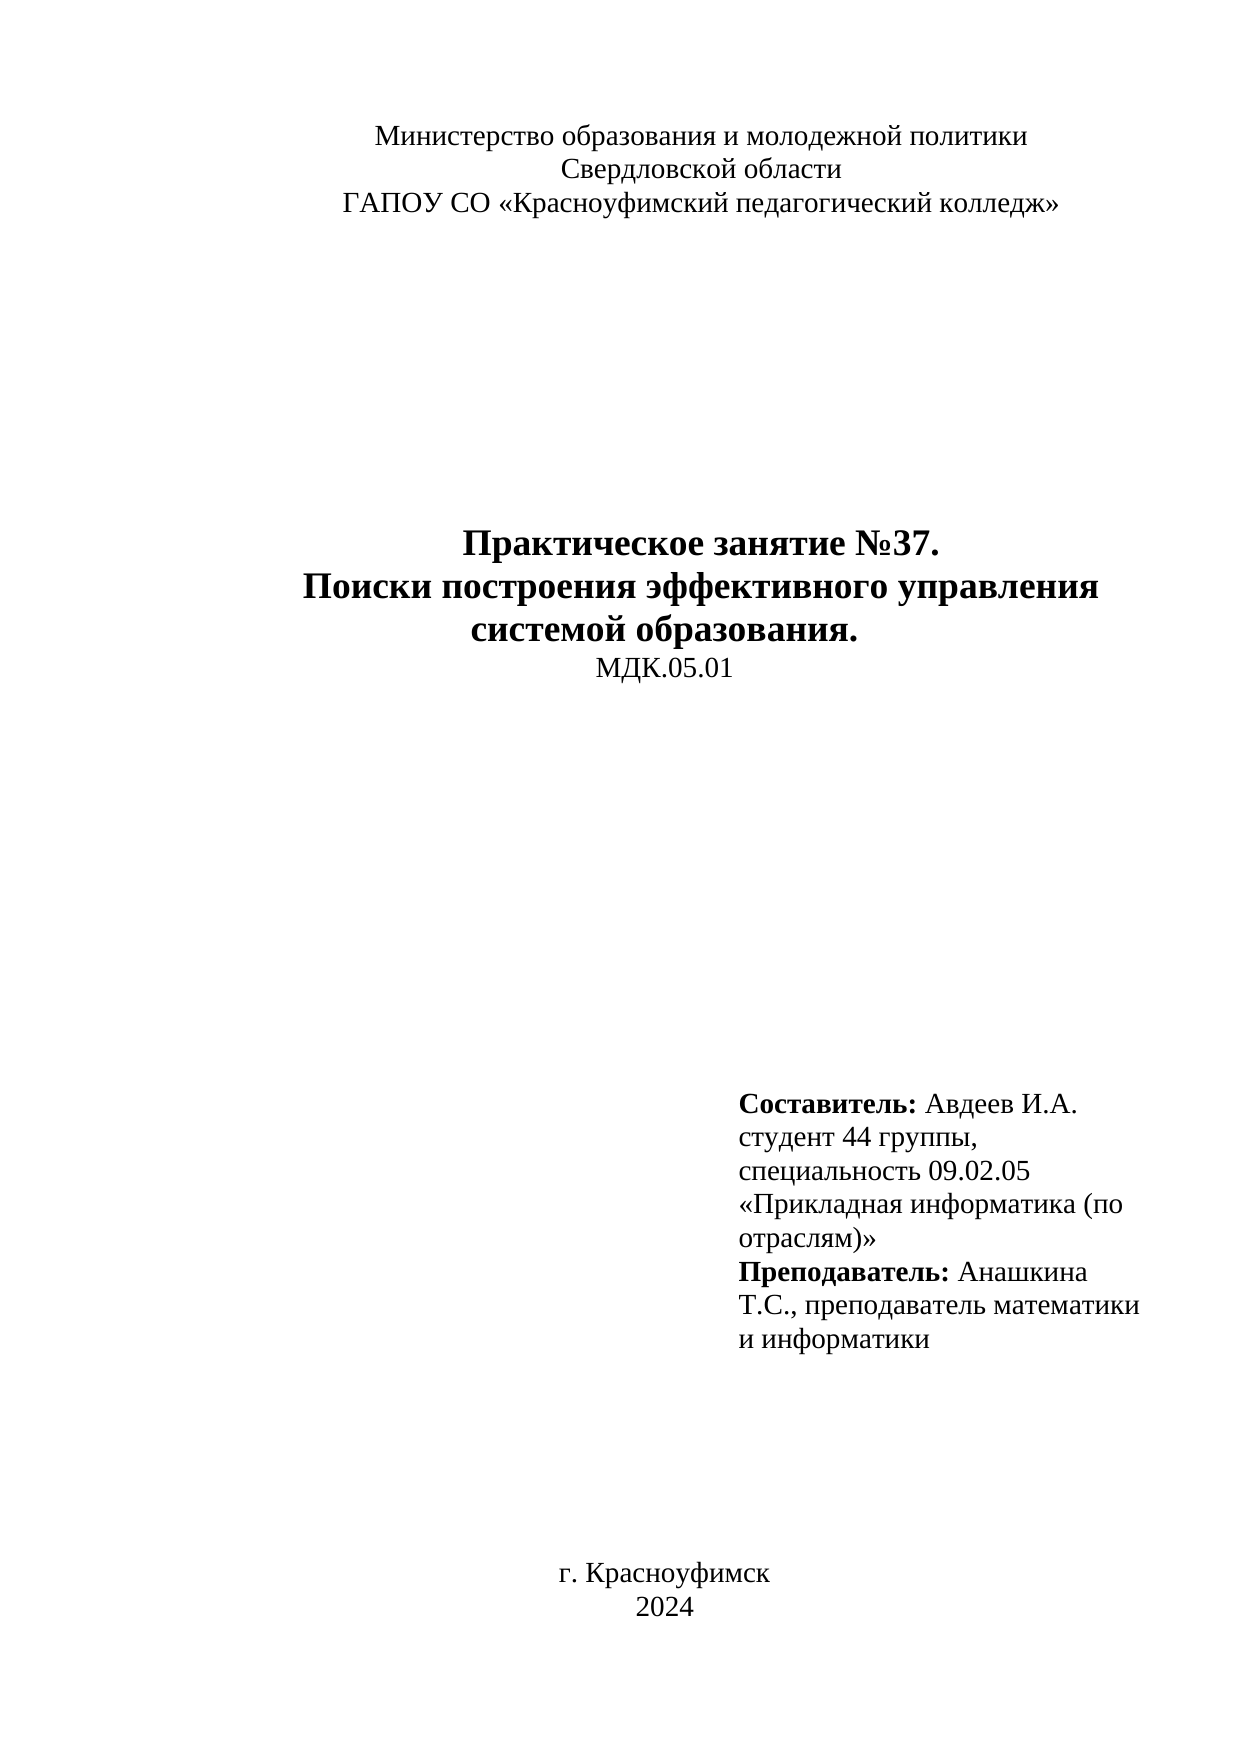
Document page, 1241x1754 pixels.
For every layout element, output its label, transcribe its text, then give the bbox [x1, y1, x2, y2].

text Практическое занятие №37. [177, 521, 1152, 564]
text Министерство образования и молодежной политики [177, 118, 1152, 152]
text студент 44 группы, [738, 1119, 1152, 1153]
text МДК.05.01 [177, 650, 1152, 683]
text Свердловской области [177, 152, 1152, 185]
text специальность 09.02.05 «Прикладная информатика (по отраслям)» [738, 1153, 1152, 1254]
text Поиски построения эффективного управления системой образования. [177, 564, 1152, 650]
text г. Красноуфимск [177, 1556, 1152, 1589]
text 2024 [177, 1589, 1152, 1623]
text Составитель: Авдеев И.А. [738, 1086, 1152, 1119]
text Преподаватель: Анашкина Т.С., преподаватель математики и информатики [738, 1254, 1152, 1354]
text ГАПОУ СО «Красноуфимский педагогический колледж» [177, 185, 1152, 219]
